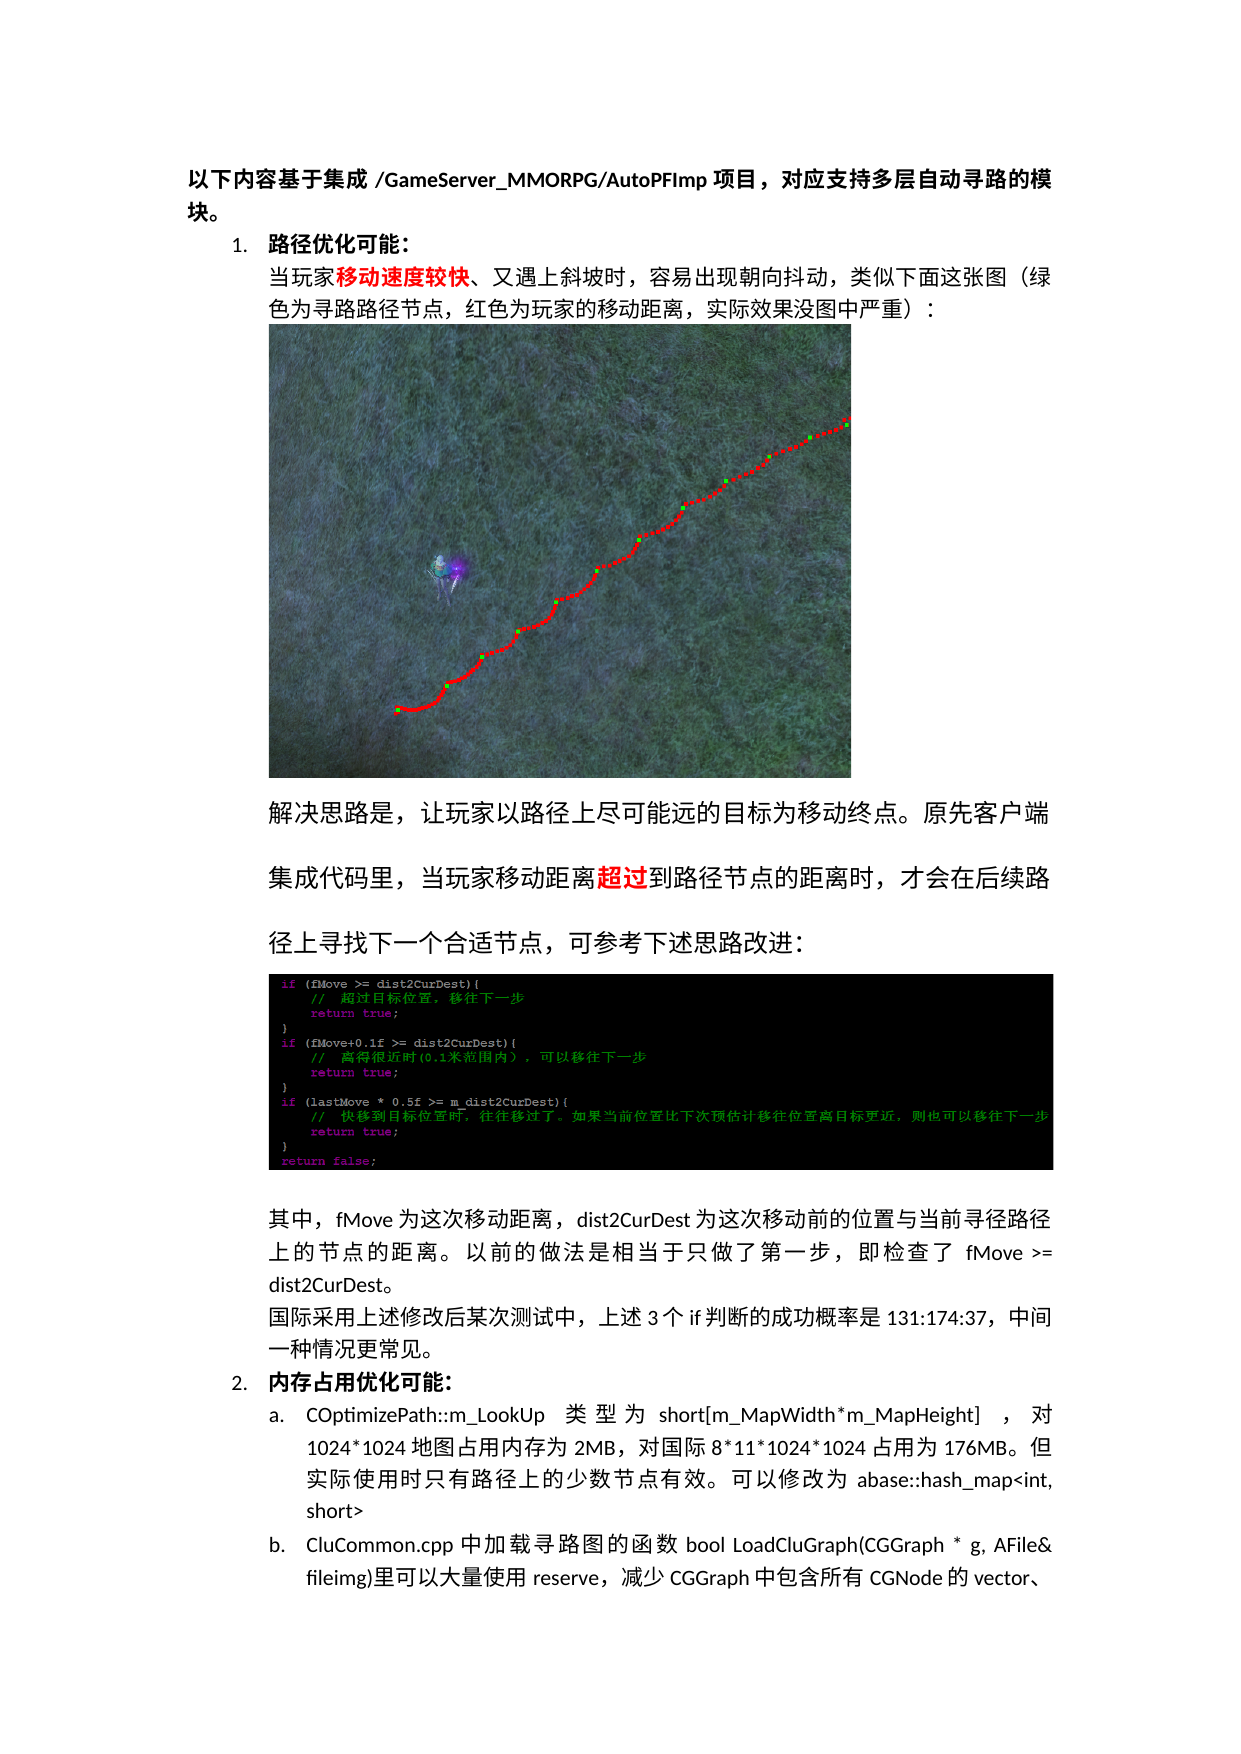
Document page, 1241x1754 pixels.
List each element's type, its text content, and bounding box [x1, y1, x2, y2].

list 国际采用上述修改后某次测试中，上述3个if判断的成功概率是 131:174:37，中间一种情况更常见。 [269, 1299, 1053, 1364]
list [269, 1527, 1053, 1592]
list 内存占用优化可能： [231, 1364, 1053, 1397]
list 路径优化可能： [231, 227, 1053, 259]
list COptimizePath::m_LookUp 类型为short[m_MapWidth*m_MapHeight] ，对1024*1024地图占用内存为2MB，对国际8*11*1024*1024占用为176MB。但实际使用时只有路径上的少数节点有效。可以修改为 abase::hash_map<int, short> [269, 1397, 1053, 1527]
list 解决思路是，让玩家以路径上尽可能远的目标为移动终点。原先客户端集成代码里，当玩家移动距离超过到路径节点的距离时，才会在后续路径上寻找下一个合适节点，可参考下述思路改进： [269, 779, 1053, 974]
picture [268, 324, 852, 778]
text 以下内容基于集成 /GameServer_MMORPG/AutoPFImp项目，对应支持多层自动寻路的模块。 [187, 162, 1053, 227]
picture [268, 974, 1054, 1170]
list 当玩家移动速度较快、又遇上斜坡时，容易出现朝向抖动，类似下面这张图（绿色为寻路路径节点，红色为玩家的移动距离，实际效果没图中严重）： [269, 259, 1053, 324]
list 其中，fMove为这次移动距离，dist2CurDest为这次移动前的位置与当前寻径路径上的节点的距离。以前的做法是相当于只做了第一步，即检查了 fMove >= dist2CurDest。 [269, 1202, 1053, 1299]
